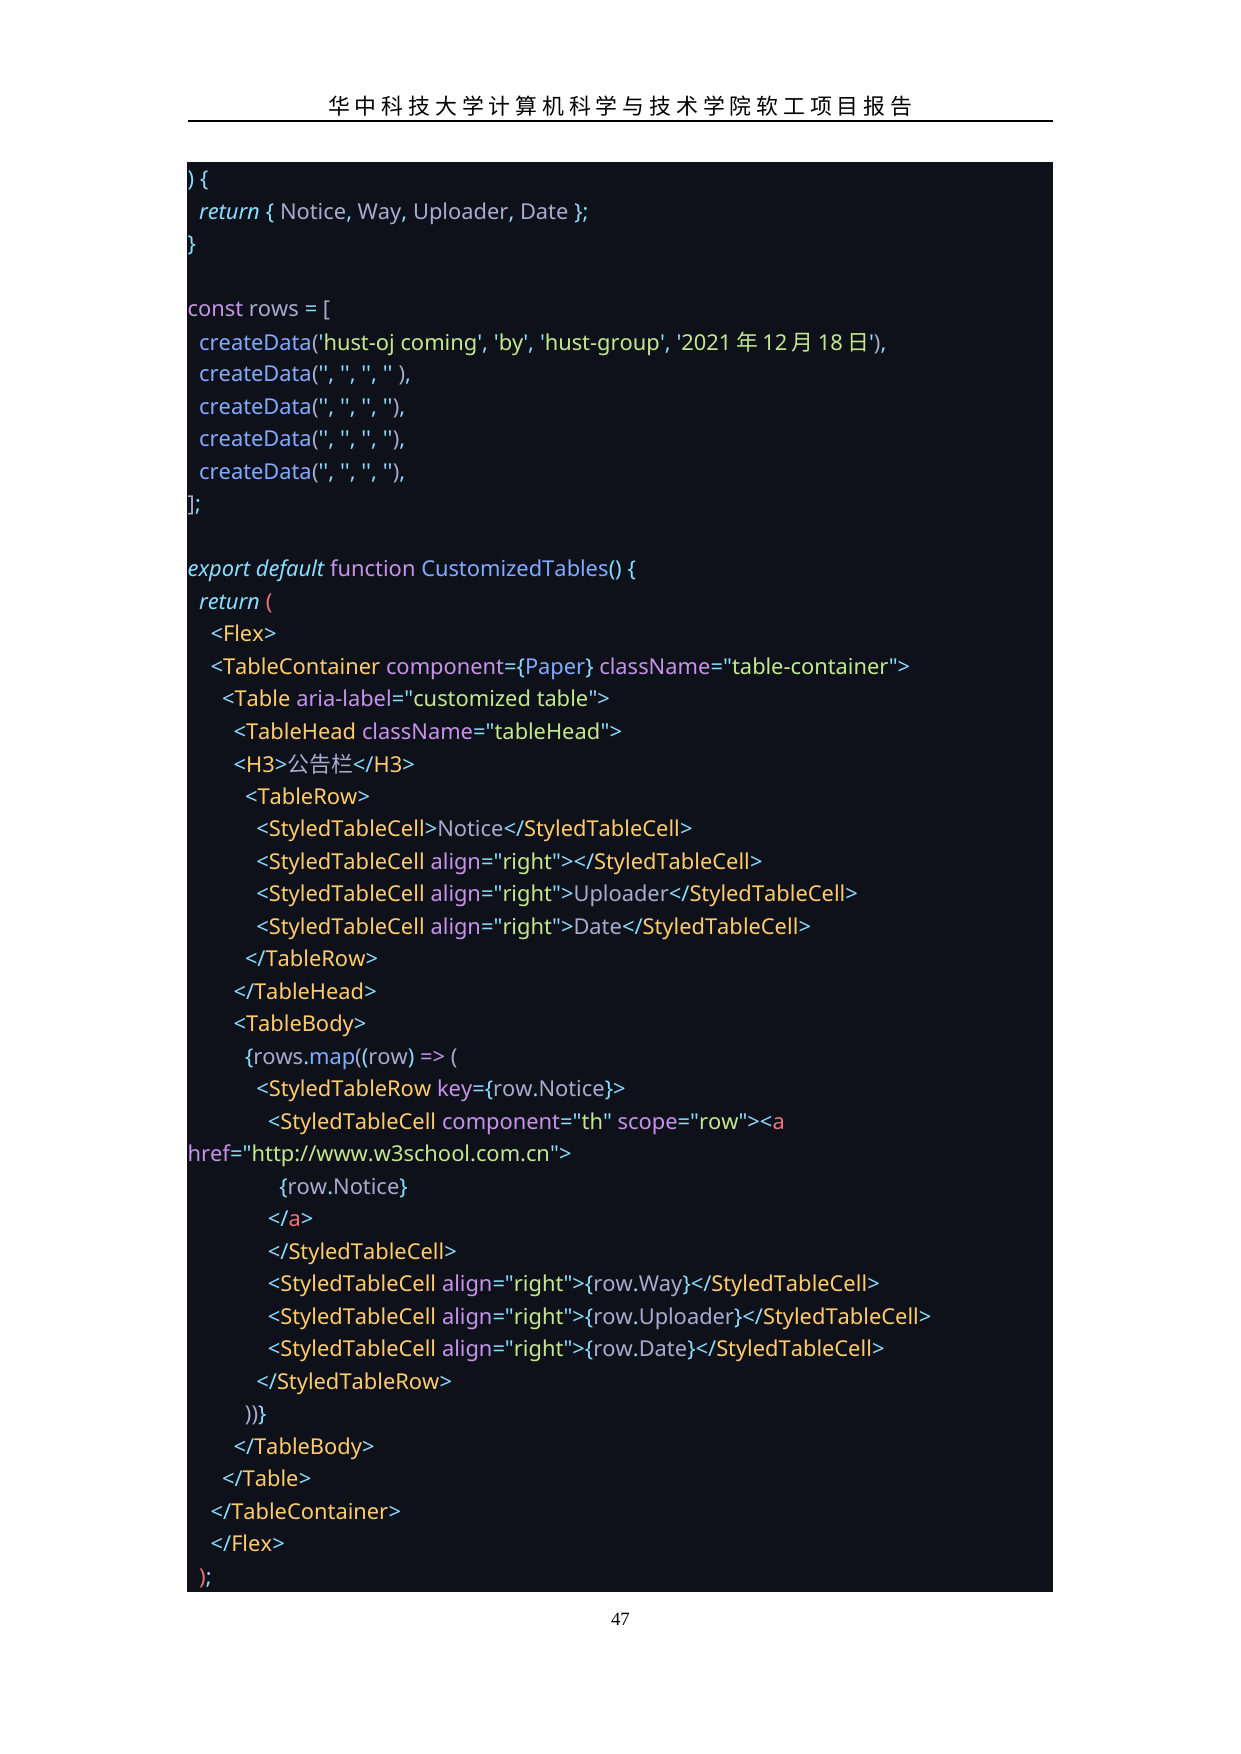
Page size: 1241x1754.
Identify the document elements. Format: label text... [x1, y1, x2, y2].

text </Flex> [187, 1527, 1053, 1559]
text createData('', '', '', ''), [187, 422, 1053, 454]
text {row.Notice} [187, 1169, 1053, 1202]
text </TableRow> [187, 942, 1053, 974]
text createData('', '', '', '' ), [187, 357, 1053, 389]
text <TableBody> [187, 1007, 1053, 1039]
text createData('', '', '', ''), [187, 454, 1053, 487]
text <StyledTableCell align="right">Date</StyledTableCell> [187, 909, 1053, 942]
text <H3>公告栏</H3> [187, 747, 1053, 779]
text <StyledTableCell align="right">{row.Date}</StyledTableCell> [187, 1332, 1053, 1364]
text const rows = [ [187, 292, 1053, 324]
text ) { [187, 162, 1053, 194]
text <Table aria-label="customized table"> [187, 682, 1053, 714]
text <StyledTableCell align="right">{row.Way}</StyledTableCell> [187, 1267, 1053, 1299]
text <StyledTableCell align="right"></StyledTableCell> [187, 844, 1053, 877]
text </TableHead> [187, 974, 1053, 1007]
text } [187, 227, 1053, 259]
text <TableRow> [187, 779, 1053, 812]
text return { Notice, Way, Uploader, Date }; [187, 194, 1053, 227]
text return ( [187, 584, 1053, 617]
text <StyledTableCell align="right">Uploader</StyledTableCell> [187, 877, 1053, 909]
text <TableContainer component={Paper} className="table-container"> [187, 649, 1053, 682]
text <TableHead className="tableHead"> [187, 714, 1053, 747]
text <StyledTableRow key={row.Notice}> [187, 1072, 1053, 1104]
text ))} [187, 1397, 1053, 1429]
text ); [187, 1559, 1053, 1592]
text {rows.map((row) => ( [187, 1039, 1053, 1072]
text </Table> [187, 1462, 1053, 1494]
text <Flex> [187, 617, 1053, 649]
text </StyledTableRow> [187, 1364, 1053, 1397]
text </a> [187, 1202, 1053, 1234]
text </TableBody> [187, 1429, 1053, 1462]
text </StyledTableCell> [187, 1234, 1053, 1267]
text export default function CustomizedTables() { [187, 552, 1053, 584]
text createData('', '', '', ''), [187, 389, 1053, 422]
text </TableContainer> [187, 1494, 1053, 1527]
text <StyledTableCell align="right">{row.Uploader}</StyledTableCell> [187, 1299, 1053, 1332]
text <StyledTableCell>Notice</StyledTableCell> [187, 812, 1053, 844]
text <StyledTableCell component="th" scope="row"><a href="http://www.w3school.com.cn"> [187, 1104, 1053, 1169]
text ]; [187, 487, 1053, 519]
text createData('hust-oj coming', 'by', 'hust-group', '2021年12月18日'), [187, 324, 1053, 357]
